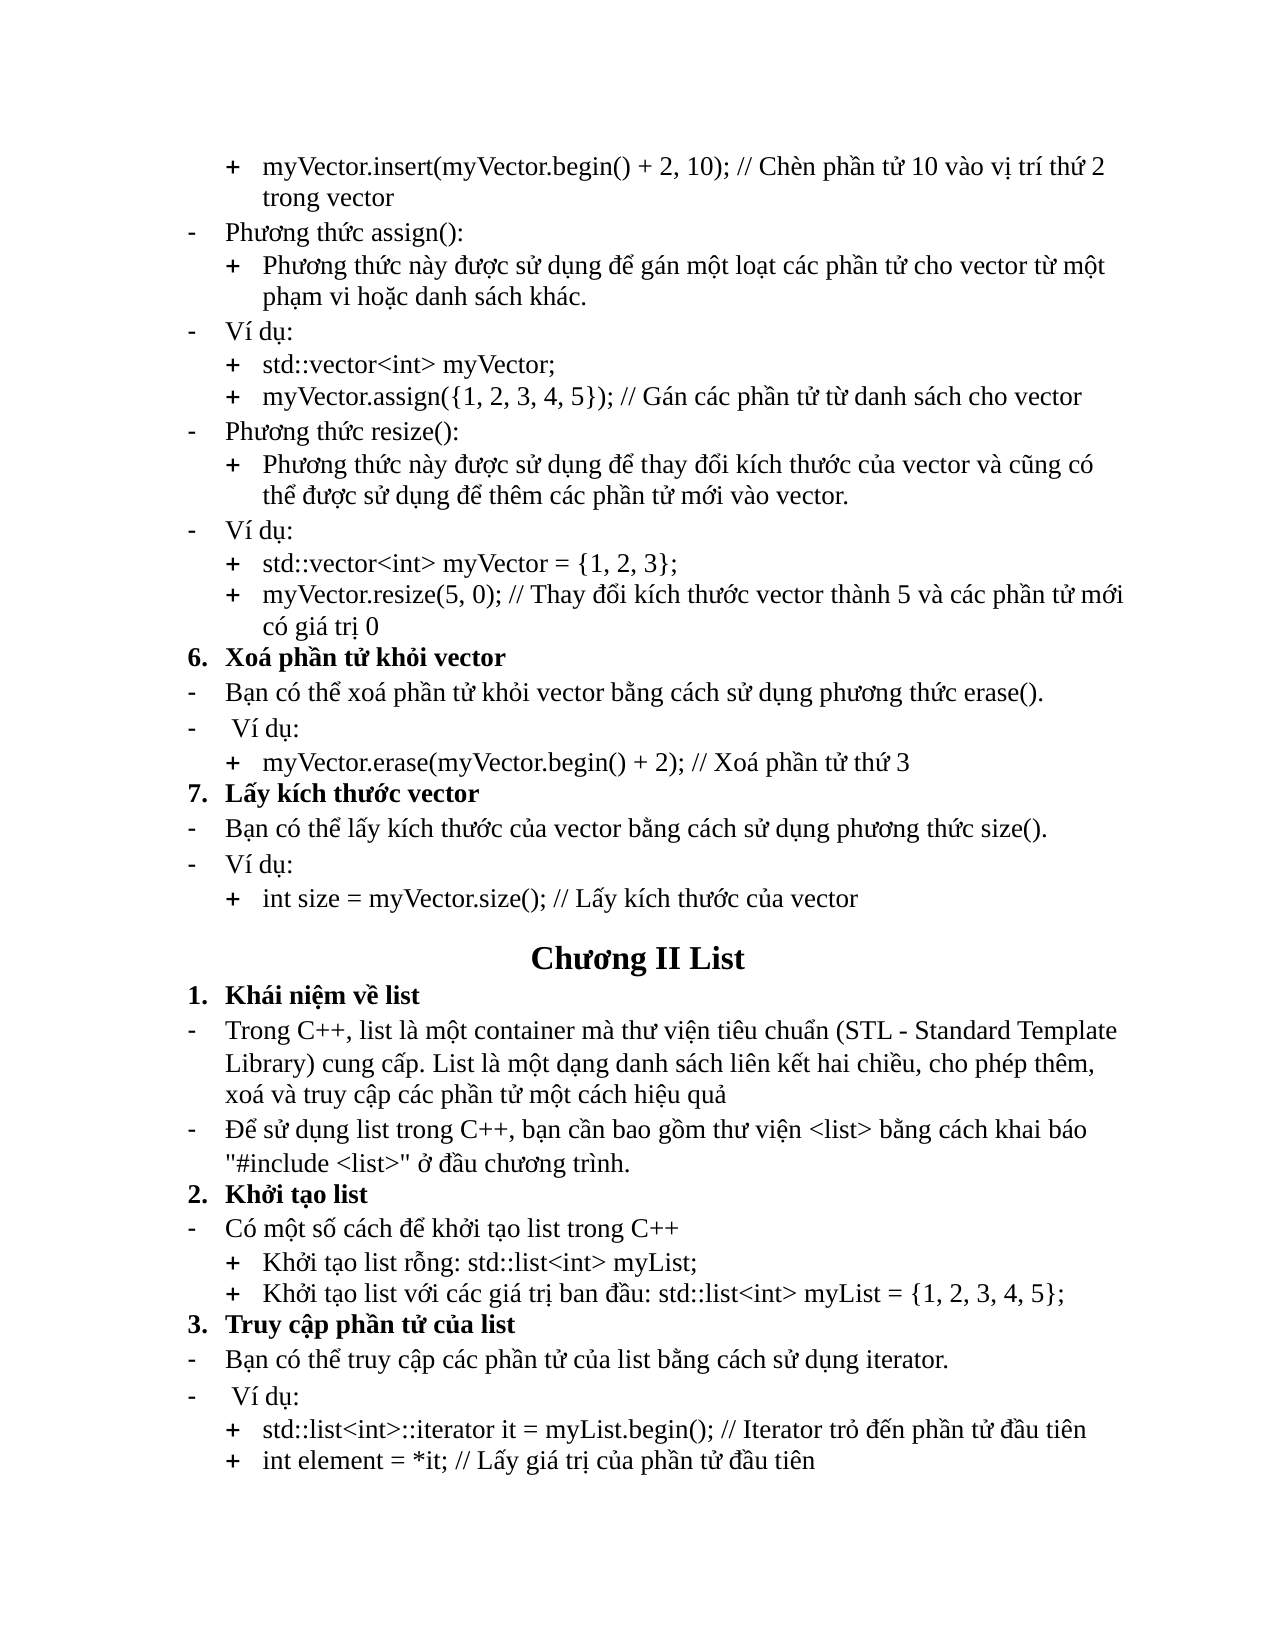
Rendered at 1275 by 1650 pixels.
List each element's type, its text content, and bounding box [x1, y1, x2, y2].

text int element = *it; // Lấy giá trị của phần tử đầu tiên [225, 1444, 1125, 1476]
text Truy cập phần tử của list [187, 1308, 1125, 1339]
text Khởi tạo list [187, 1178, 1125, 1209]
text std::list<int>::iterator it = myList.begin(); // Iterator trỏ đến phần tử đầu tiên [225, 1413, 1125, 1444]
text Chương II List [150, 938, 1125, 976]
text Bạn có thể truy cập các phần tử của list bằng cách sử dụng iterator. [187, 1339, 1125, 1376]
text Để sử dụng list trong C++, bạn cần bao gồm thư viện <list> bằng cách khai báo "#include <list>" ở đầu chương trình. [187, 1110, 1125, 1178]
text Phương thức assign(): [187, 212, 1125, 249]
text Ví dụ: [187, 312, 1125, 348]
text myVector.assign({1, 2, 3, 4, 5}); // Gán các phần tử từ danh sách cho vector [225, 380, 1125, 411]
text Khởi tạo list rỗng: std::list<int> myList; [225, 1246, 1125, 1277]
text int size = myVector.size(); // Lấy kích thước của vector [225, 882, 1125, 913]
text Ví dụ: [187, 709, 1125, 746]
text myVector.insert(myVector.begin() + 2, 10); // Chèn phần tử 10 vào vị trí thứ 2 trong vector [225, 150, 1125, 212]
text Phương thức này được sử dụng để gán một loạt các phần tử cho vector từ một phạm vi hoặc danh sách khác. [225, 249, 1125, 312]
text Xoá phần tử khỏi vector [187, 641, 1125, 672]
text myVector.erase(myVector.begin() + 2); // Xoá phần tử thứ 3 [225, 746, 1125, 777]
list Khái niệm về list [187, 979, 1125, 1011]
text Có một số cách để khởi tạo list trong C++ [187, 1209, 1125, 1246]
text myVector.resize(5, 0); // Thay đổi kích thước vector thành 5 và các phần tử mới có giá trị 0 [225, 578, 1125, 641]
text Phương thức resize(): [187, 411, 1125, 448]
text Ví dụ: [187, 1376, 1125, 1413]
text Lấy kích thước vector [187, 777, 1125, 808]
text Ví dụ: [187, 845, 1125, 882]
text Phương thức này được sử dụng để thay đổi kích thước của vector và cũng có thể được sử dụng để thêm các phần tử mới vào vector. [225, 448, 1125, 510]
text std::vector<int> myVector; [225, 348, 1125, 380]
text Bạn có thể lấy kích thước của vector bằng cách sử dụng phương thức size(). [187, 808, 1125, 845]
text Bạn có thể xoá phần tử khỏi vector bằng cách sử dụng phương thức erase(). [187, 672, 1125, 709]
text Khởi tạo list với các giá trị ban đầu: std::list<int> myList = {1, 2, 3, 4, 5}; [225, 1277, 1125, 1308]
text std::vector<int> myVector = {1, 2, 3}; [225, 547, 1125, 578]
text Trong C++, list là một container mà thư viện tiêu chuẩn (STL - Standard Template Library) cung cấp. List là một dạng danh sách liên kết hai chiều, cho phép thêm, xoá và truy cập các phần tử một cách hiệu quả [187, 1011, 1125, 1110]
text Ví dụ: [187, 510, 1125, 547]
